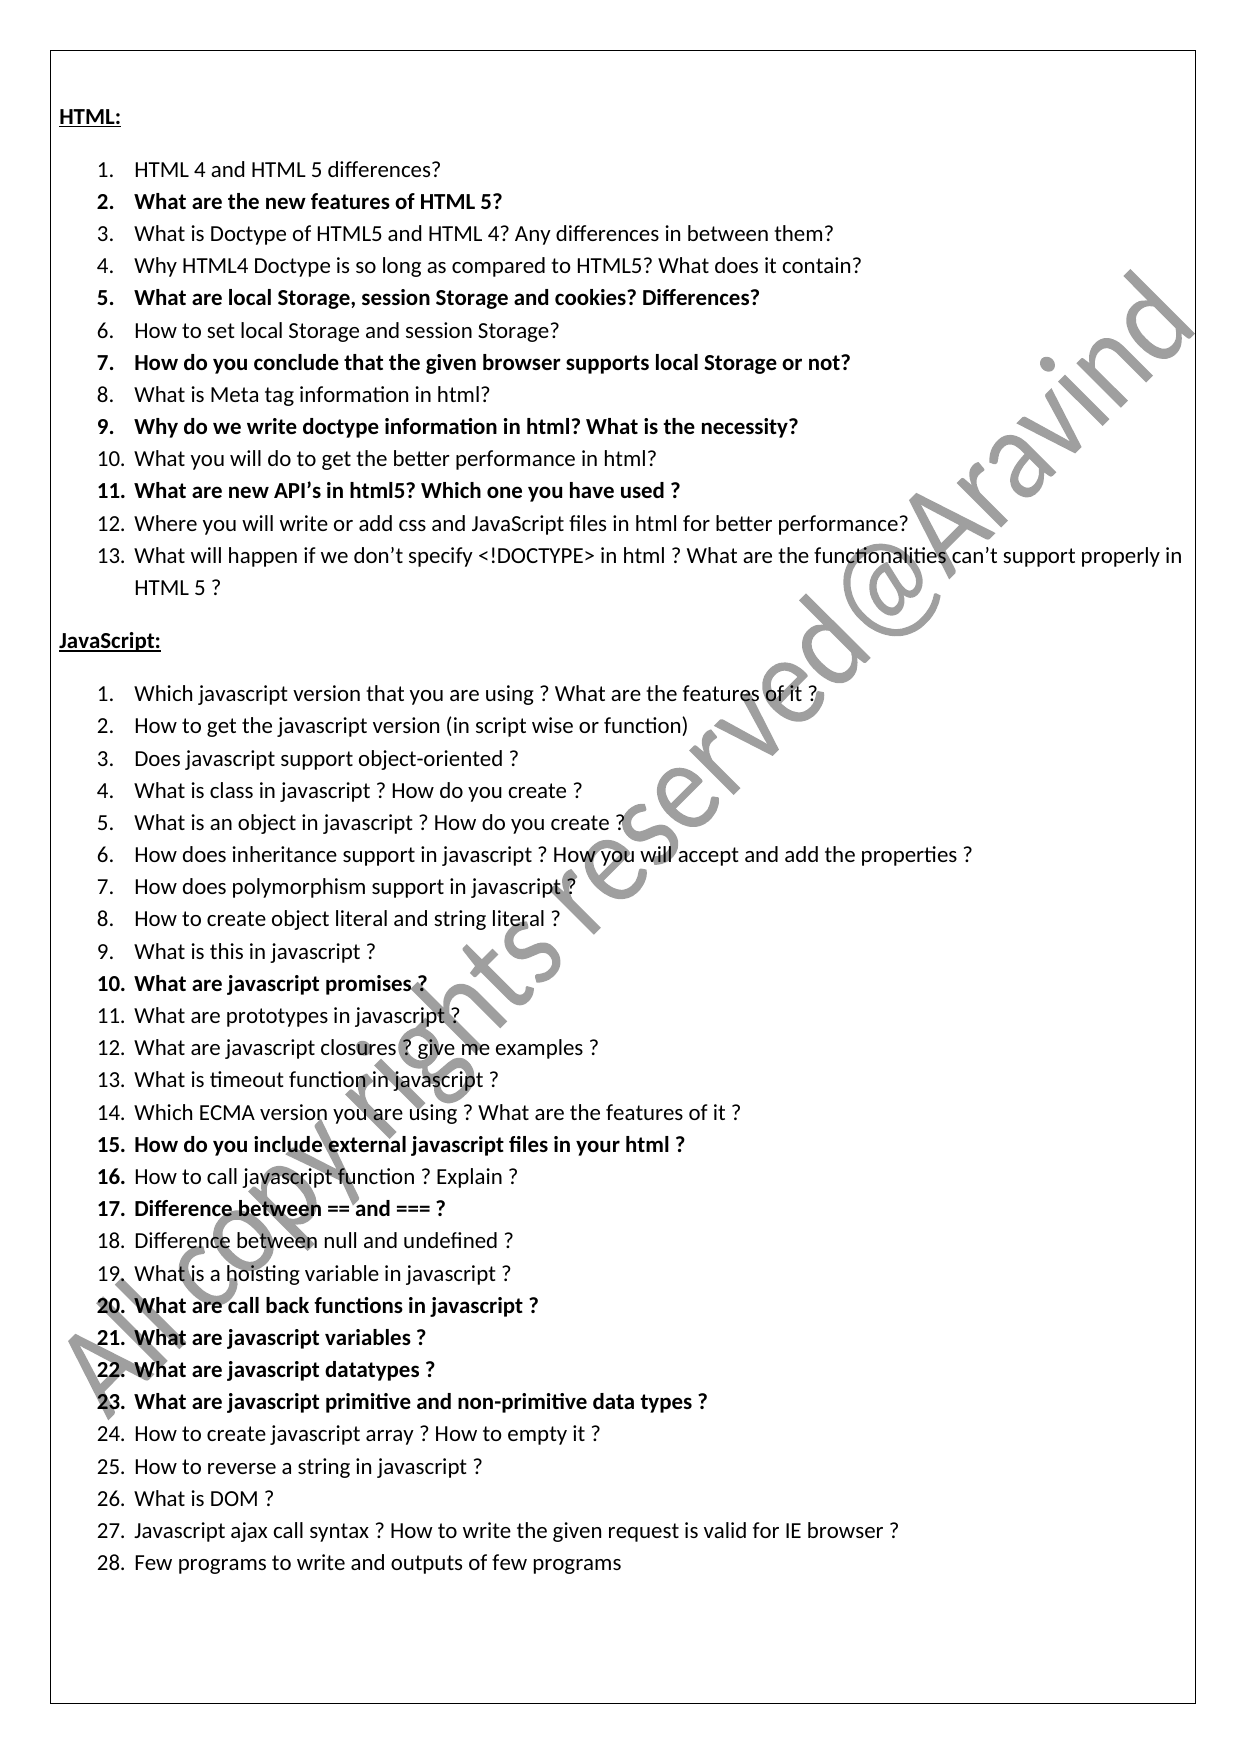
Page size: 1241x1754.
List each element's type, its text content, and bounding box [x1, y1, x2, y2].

text JavaScript: [59, 626, 1195, 654]
list Difference between null and undefined ? [97, 1226, 1195, 1254]
list What are the new features of HTML 5? [97, 187, 1195, 215]
list What is this in javascript ? [97, 937, 1195, 965]
list What you will do to get the better performance in html? [97, 444, 1195, 472]
list How to reverse a string in javascript ? [97, 1452, 1195, 1480]
list Does javascript support object-oriented ? [97, 744, 1195, 772]
list Which javascript version that you are using ? What are the features of it ? [97, 679, 1195, 707]
list Which ECMA version you are using ? What are the features of it ? [97, 1098, 1195, 1126]
list Difference between == and === ? [97, 1194, 1195, 1222]
list How does inheritance support in javascript ? How you will accept and add the properties ? [97, 840, 1195, 868]
list Where you will write or add css and JavaScript files in html for better performance? [97, 509, 1195, 537]
list What are call back functions in javascript ? [97, 1291, 1195, 1319]
list What is Meta tag information in html? [97, 380, 1195, 408]
list What is DOM ? [97, 1484, 1195, 1512]
list What are prototypes in javascript ? [97, 1001, 1195, 1029]
list What are javascript promises ? [97, 969, 1195, 997]
list What are javascript primitive and non-primitive data types ? [97, 1387, 1195, 1415]
list Javascript ajax call syntax ? How to write the given request is valid for IE browser ? [97, 1516, 1195, 1544]
list Why do we write doctype information in html? What is the necessity? [97, 412, 1195, 440]
list What are javascript variables ? [97, 1323, 1195, 1351]
list What is a hoisting variable in javascript ? [97, 1259, 1195, 1287]
list What are local Storage, session Storage and cookies? Differences? [97, 283, 1195, 312]
text HTML: [59, 102, 1195, 130]
list What is timeout function in javascript ? [97, 1066, 1195, 1093]
list What are javascript closures ? give me examples ? [97, 1033, 1195, 1061]
list Few programs to write and outputs of few programs [97, 1548, 1195, 1576]
list How to create javascript array ? How to empty it ? [97, 1419, 1195, 1448]
list Why HTML4 Doctype is so long as compared to HTML5? What does it contain? [97, 251, 1195, 279]
list How do you include external javascript files in your html ? [97, 1130, 1195, 1158]
list How to create object literal and string literal ? [97, 904, 1195, 933]
list How does polymorphism support in javascript ? [97, 872, 1195, 900]
list How to call javascript function ? Explain ? [97, 1162, 1195, 1190]
list HTML 4 and HTML 5 differences? [97, 155, 1195, 183]
list How to get the javascript version (in script wise or function) [97, 711, 1195, 739]
list What is an object in javascript ? How do you create ? [97, 808, 1195, 836]
list What will happen if we don’t specify <!DOCTYPE> in html ? What are the functionalities can’t support properly in HTML 5 ? [97, 541, 1195, 601]
list What is class in javascript ? How do you create ? [97, 776, 1195, 804]
list How do you conclude that the given browser supports local Storage or not? [97, 348, 1195, 376]
list What are javascript datatypes ? [97, 1355, 1195, 1383]
list What is Doctype of HTML5 and HTML 4? Any differences in between them? [97, 219, 1195, 247]
list How to set local Storage and session Storage? [97, 316, 1195, 344]
list What are new API’s in html5? Which one you have used ? [97, 477, 1195, 505]
